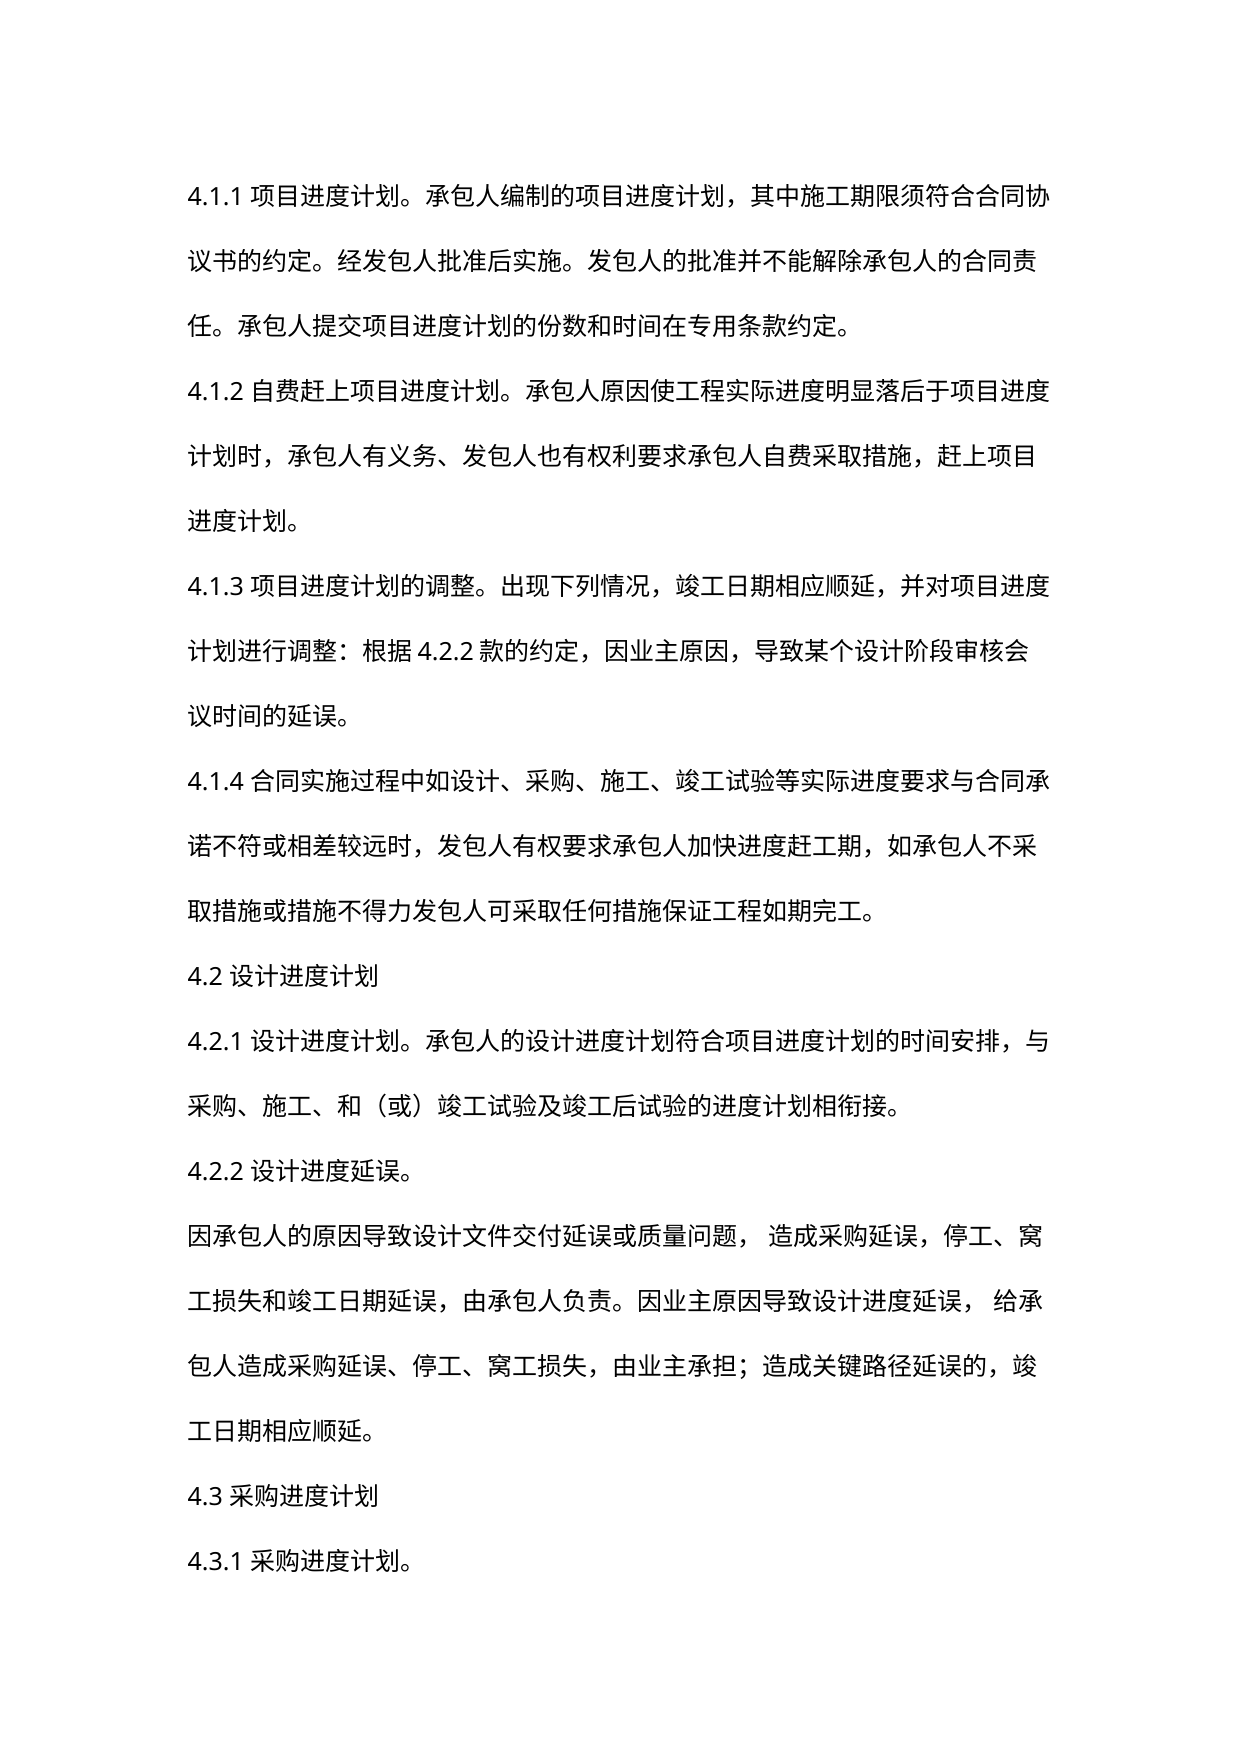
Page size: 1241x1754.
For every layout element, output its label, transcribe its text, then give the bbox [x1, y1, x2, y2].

text 4.2.2 设计进度延误。 [187, 1137, 1053, 1202]
text 4.1.3 项目进度计划的调整。出现下列情况，竣工日期相应顺延，并对项目进度计划进行调整：根据4.2.2款的约定，因业主原因，导致某个设计阶段审核会议时间的延误。 [187, 552, 1053, 747]
text 因承包人的原因导致设计文件交付延误或质量问题， 造成采购延误，停工、窝工损失和竣工日期延误，由承包人负责。因业主原因导致设计进度延误， 给承包人造成采购延误、停工、窝工损失，由业主承担；造成关键路径延误的，竣工日期相应顺延。 [187, 1202, 1053, 1462]
text 4.1.2 自费赶上项目进度计划。承包人原因使工程实际进度明显落后于项目进度计划时，承包人有义务、发包人也有权利要求承包人自费采取措施，赶上项目进度计划。 [187, 357, 1053, 552]
text 4.3 采购进度计划 [187, 1462, 1053, 1527]
text 4.1.1 项目进度计划。承包人编制的项目进度计划，其中施工期限须符合合同协议书的约定。经发包人批准后实施。发包人的批准并不能解除承包人的合同责任。承包人提交项目进度计划的份数和时间在专用条款约定。 [187, 162, 1053, 357]
text 4.2 设计进度计划 [187, 942, 1053, 1007]
text 4.2.1 设计进度计划。承包人的设计进度计划符合项目进度计划的时间安排，与采购、施工、和（或）竣工试验及竣工后试验的进度计划相衔接。 [187, 1007, 1053, 1137]
text 4.3.1 采购进度计划。 [187, 1527, 1053, 1592]
text 4.1.4 合同实施过程中如设计、采购、施工、竣工试验等实际进度要求与合同承诺不符或相差较远时，发包人有权要求承包人加快进度赶工期，如承包人不采取措施或措施不得力发包人可采取任何措施保证工程如期完工。 [187, 747, 1053, 942]
